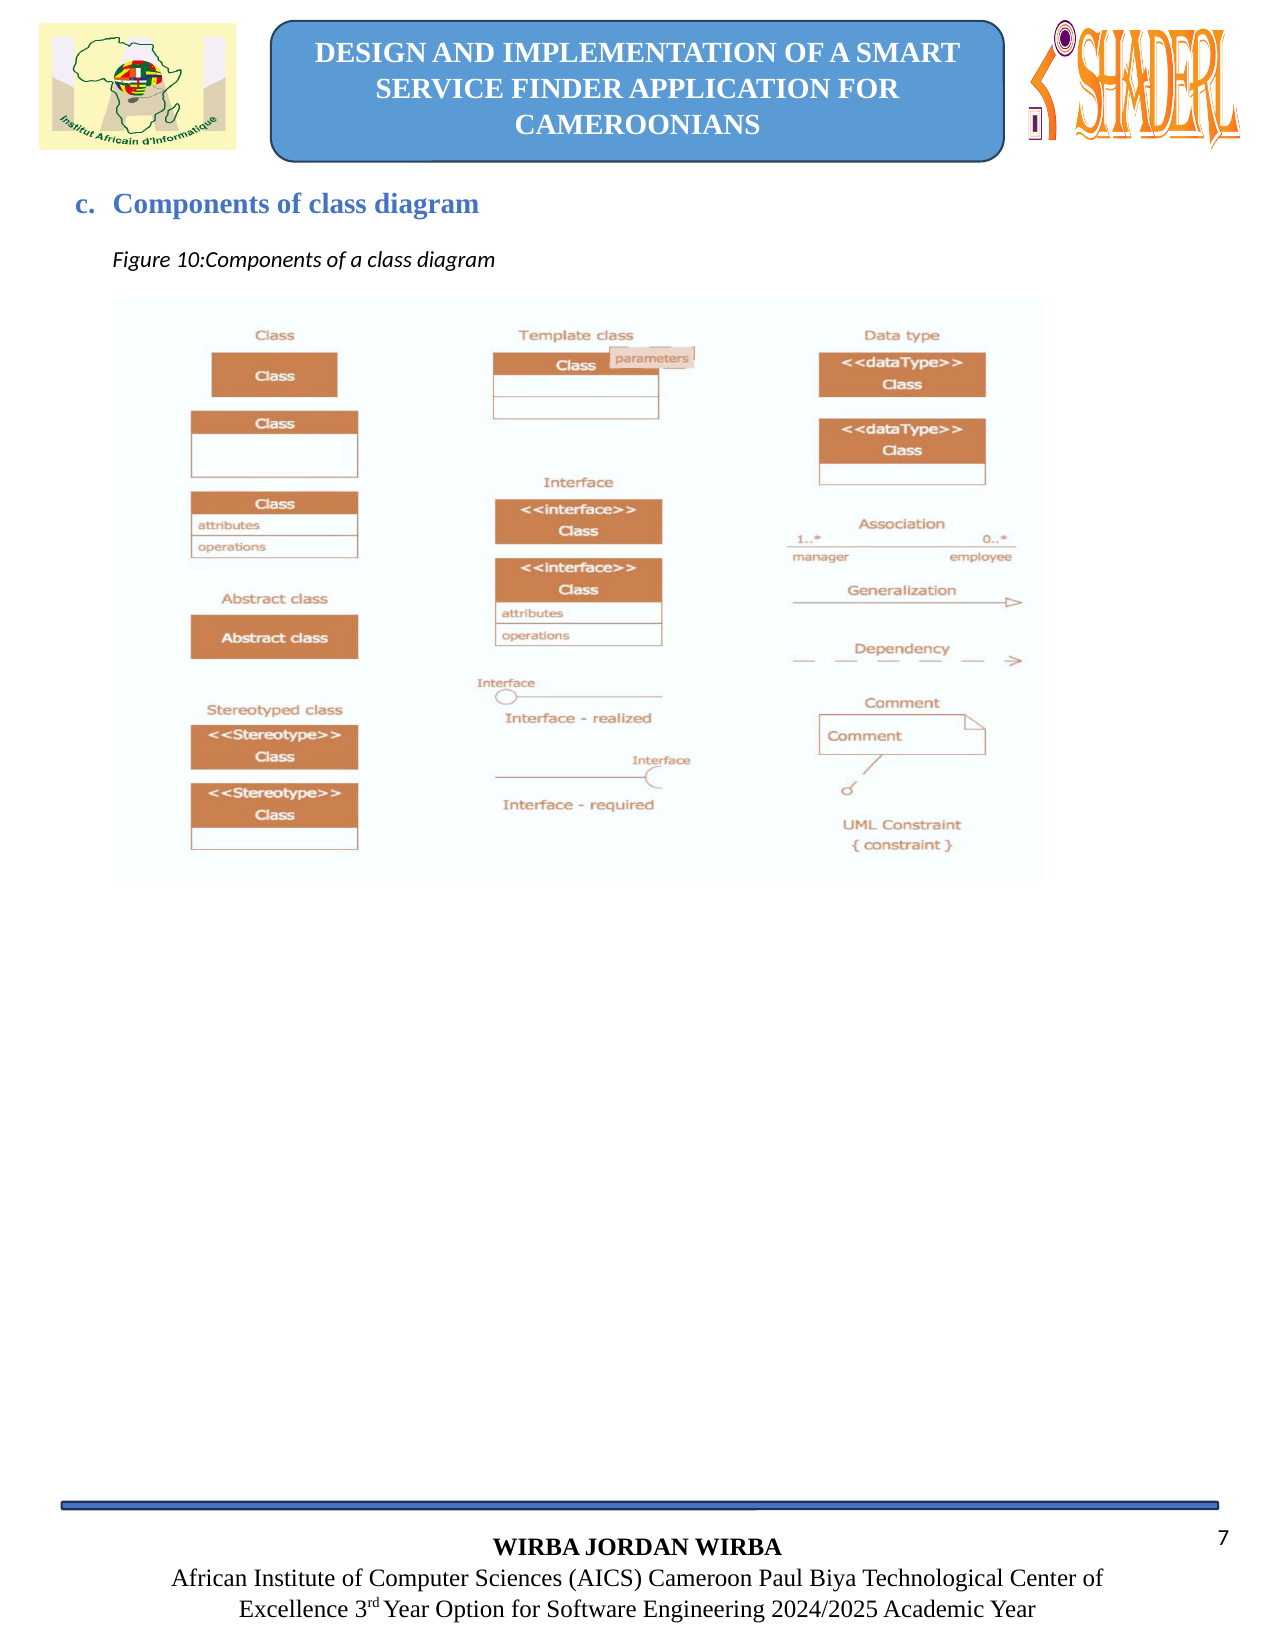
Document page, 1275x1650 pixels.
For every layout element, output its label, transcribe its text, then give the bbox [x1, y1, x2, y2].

subtitle Components of class diagram [75, 186, 1162, 220]
picture [38, 23, 237, 150]
picture [1028, 20, 1241, 150]
picture [112, 299, 1045, 881]
